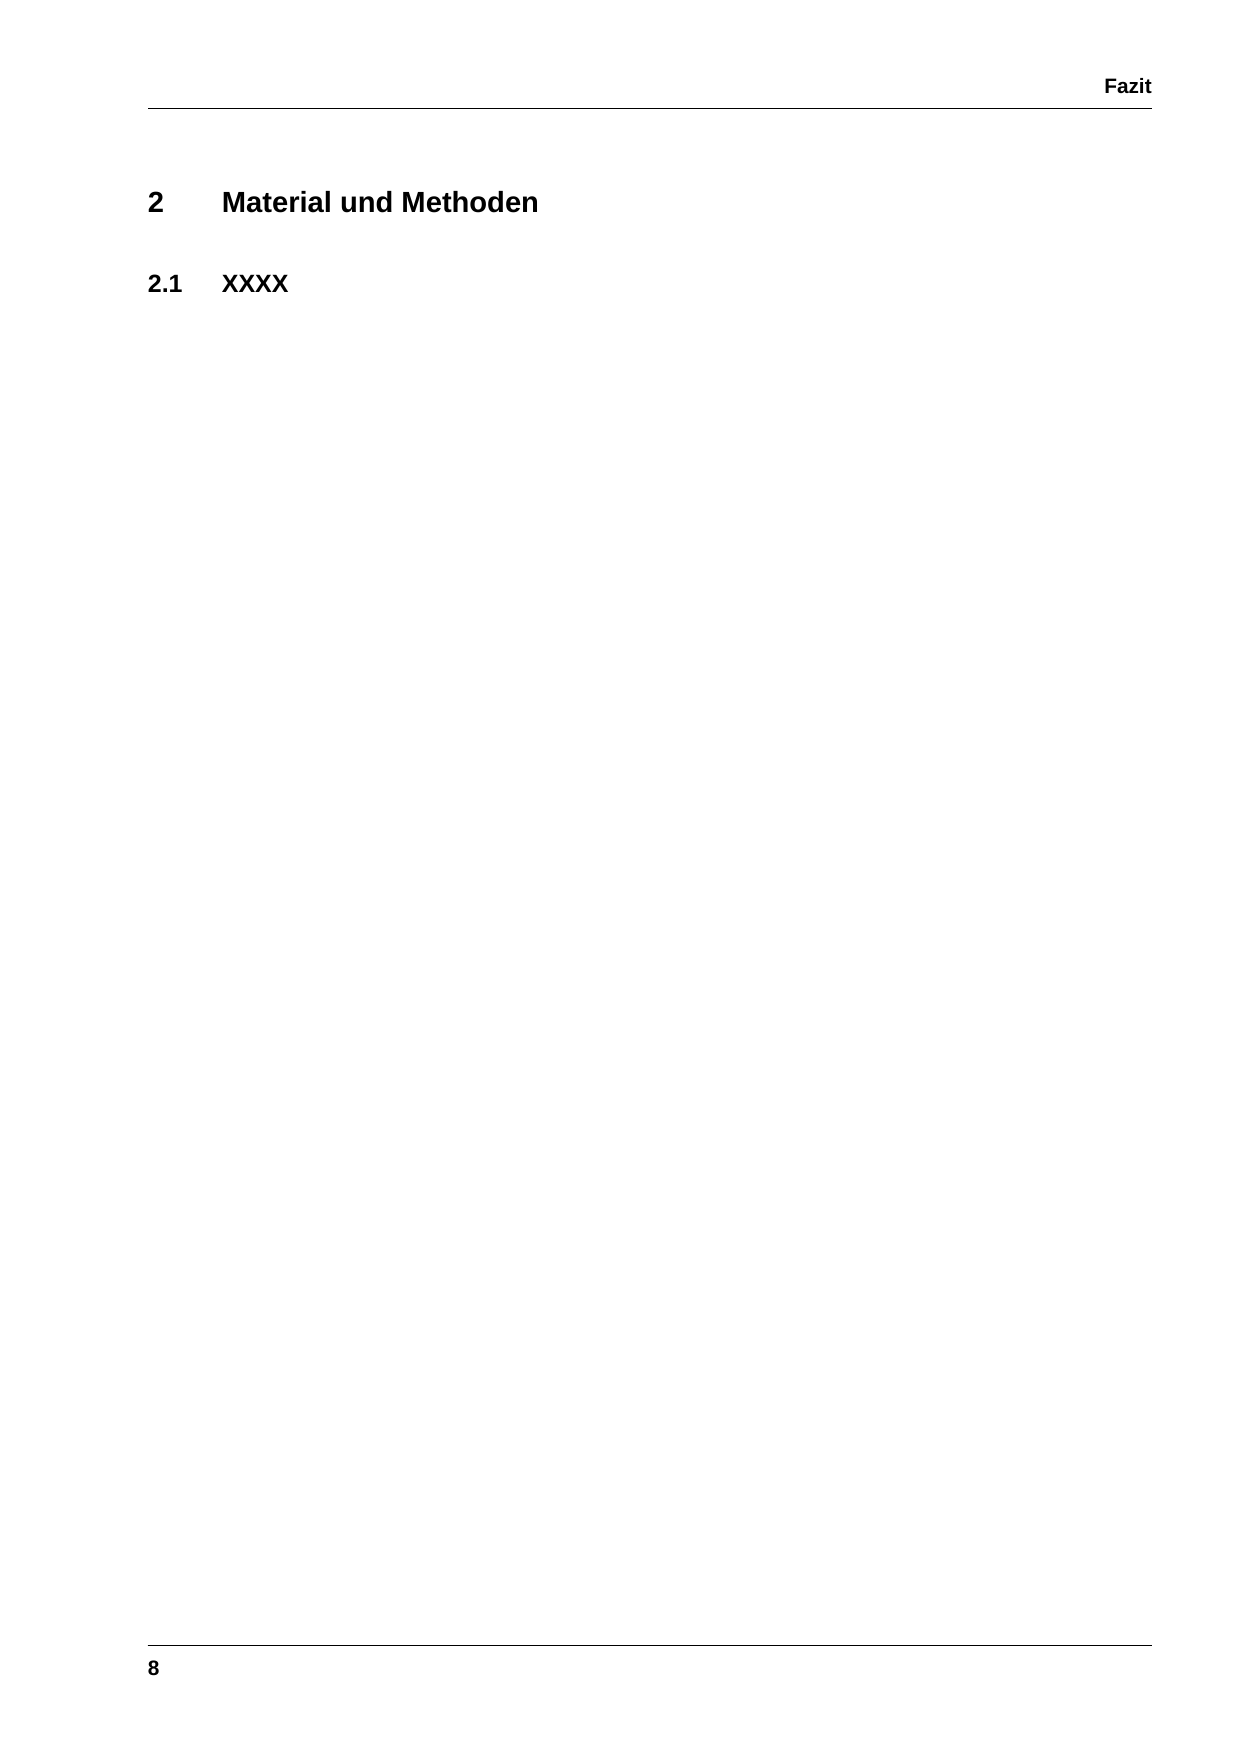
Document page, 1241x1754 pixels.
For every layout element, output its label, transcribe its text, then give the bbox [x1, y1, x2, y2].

subtitle Material und Methoden [148, 185, 1152, 219]
subtitle XXXX [148, 269, 1152, 298]
